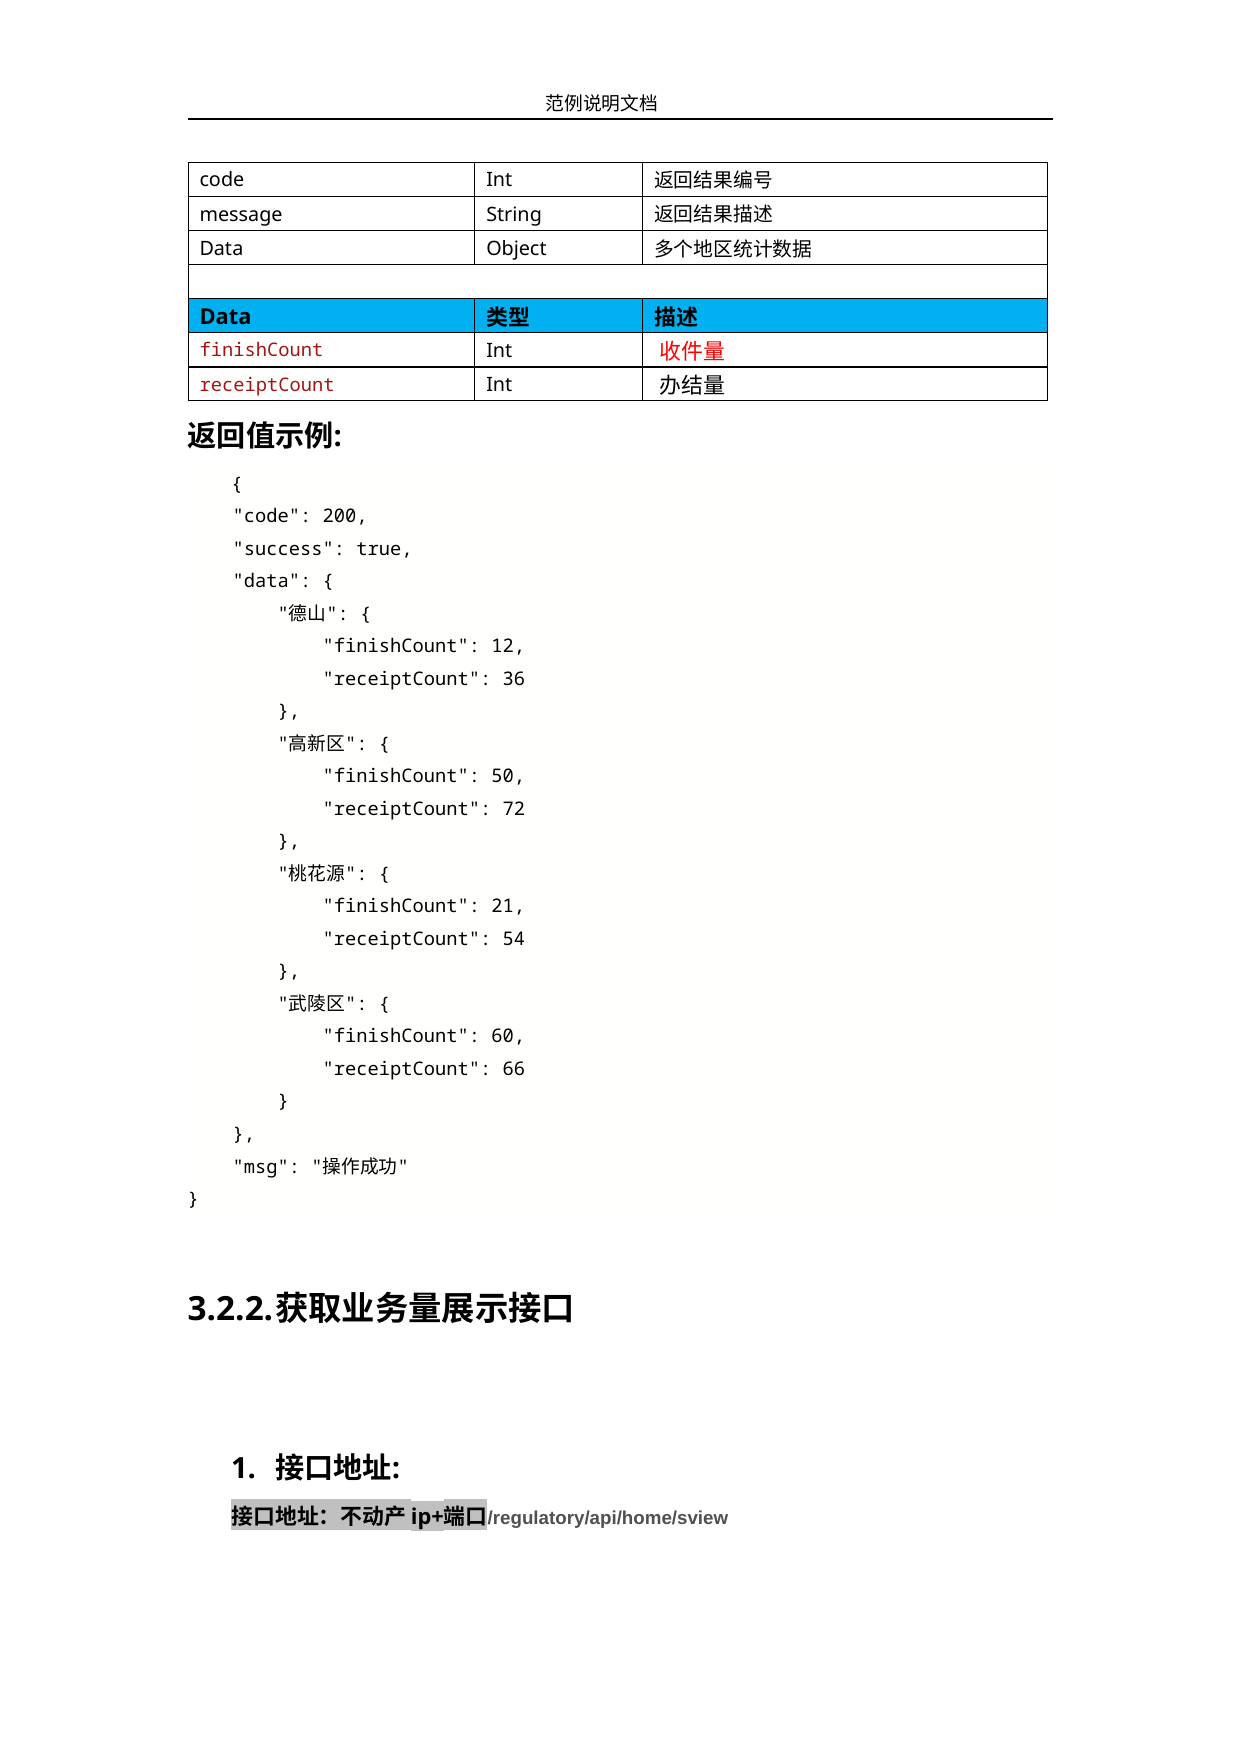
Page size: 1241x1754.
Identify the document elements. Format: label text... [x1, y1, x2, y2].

text { [187, 466, 1053, 499]
table_cell 办结量 [643, 368, 1047, 400]
text "武陵区": { [187, 986, 1053, 1019]
text } [187, 1084, 1053, 1116]
table_cell finishCount [189, 333, 474, 366]
table_cell 描述 [643, 299, 1047, 332]
subtitle 获取业务量展示接口 [187, 1273, 1053, 1338]
text }, [187, 954, 1053, 986]
text 返回值示例: [187, 401, 1053, 466]
text }, [187, 694, 1053, 726]
text "finishCount": 21, [187, 889, 1053, 921]
table_cell String [475, 197, 642, 230]
table_cell Int [475, 163, 642, 196]
text "success": true, [187, 531, 1053, 564]
text "receiptCount": 54 [187, 921, 1053, 954]
table_cell 多个地区统计数据 [643, 231, 1047, 264]
text }, [187, 1116, 1053, 1149]
table_cell 类型 [475, 299, 642, 332]
text "msg": "操作成功" [187, 1149, 1053, 1181]
text "receiptCount": 72 [187, 791, 1053, 824]
text "高新区": { [187, 726, 1053, 759]
text } [187, 1181, 1053, 1214]
text "德山": { [187, 596, 1053, 629]
text "finishCount": 12, [187, 629, 1053, 661]
table_cell receiptCount [189, 368, 474, 400]
table_cell [189, 265, 1047, 298]
text }, [187, 824, 1053, 856]
text "receiptCount": 66 [187, 1051, 1053, 1084]
table_cell Data [189, 231, 474, 264]
text "finishCount": 60, [187, 1019, 1053, 1051]
text "finishCount": 50, [187, 759, 1053, 791]
table_cell Int [475, 368, 642, 400]
text "data": { [187, 564, 1053, 596]
table_cell Int [475, 333, 642, 366]
text "桃花源": { [187, 856, 1053, 889]
text "receiptCount": 36 [187, 661, 1053, 694]
text "code": 200, [187, 499, 1053, 531]
table_cell code [189, 163, 474, 196]
table_cell 返回结果描述 [643, 197, 1047, 230]
list 接口地址: [231, 1433, 1053, 1498]
list 接口地址：不动产ip+端口/regulatory/api/home/sview [231, 1498, 1053, 1531]
table_cell 返回结果编号 [643, 163, 1047, 196]
table_cell 收件量 [643, 333, 1047, 366]
table_cell Object [475, 231, 642, 264]
table_cell Data [189, 299, 474, 332]
table_cell message [189, 197, 474, 230]
